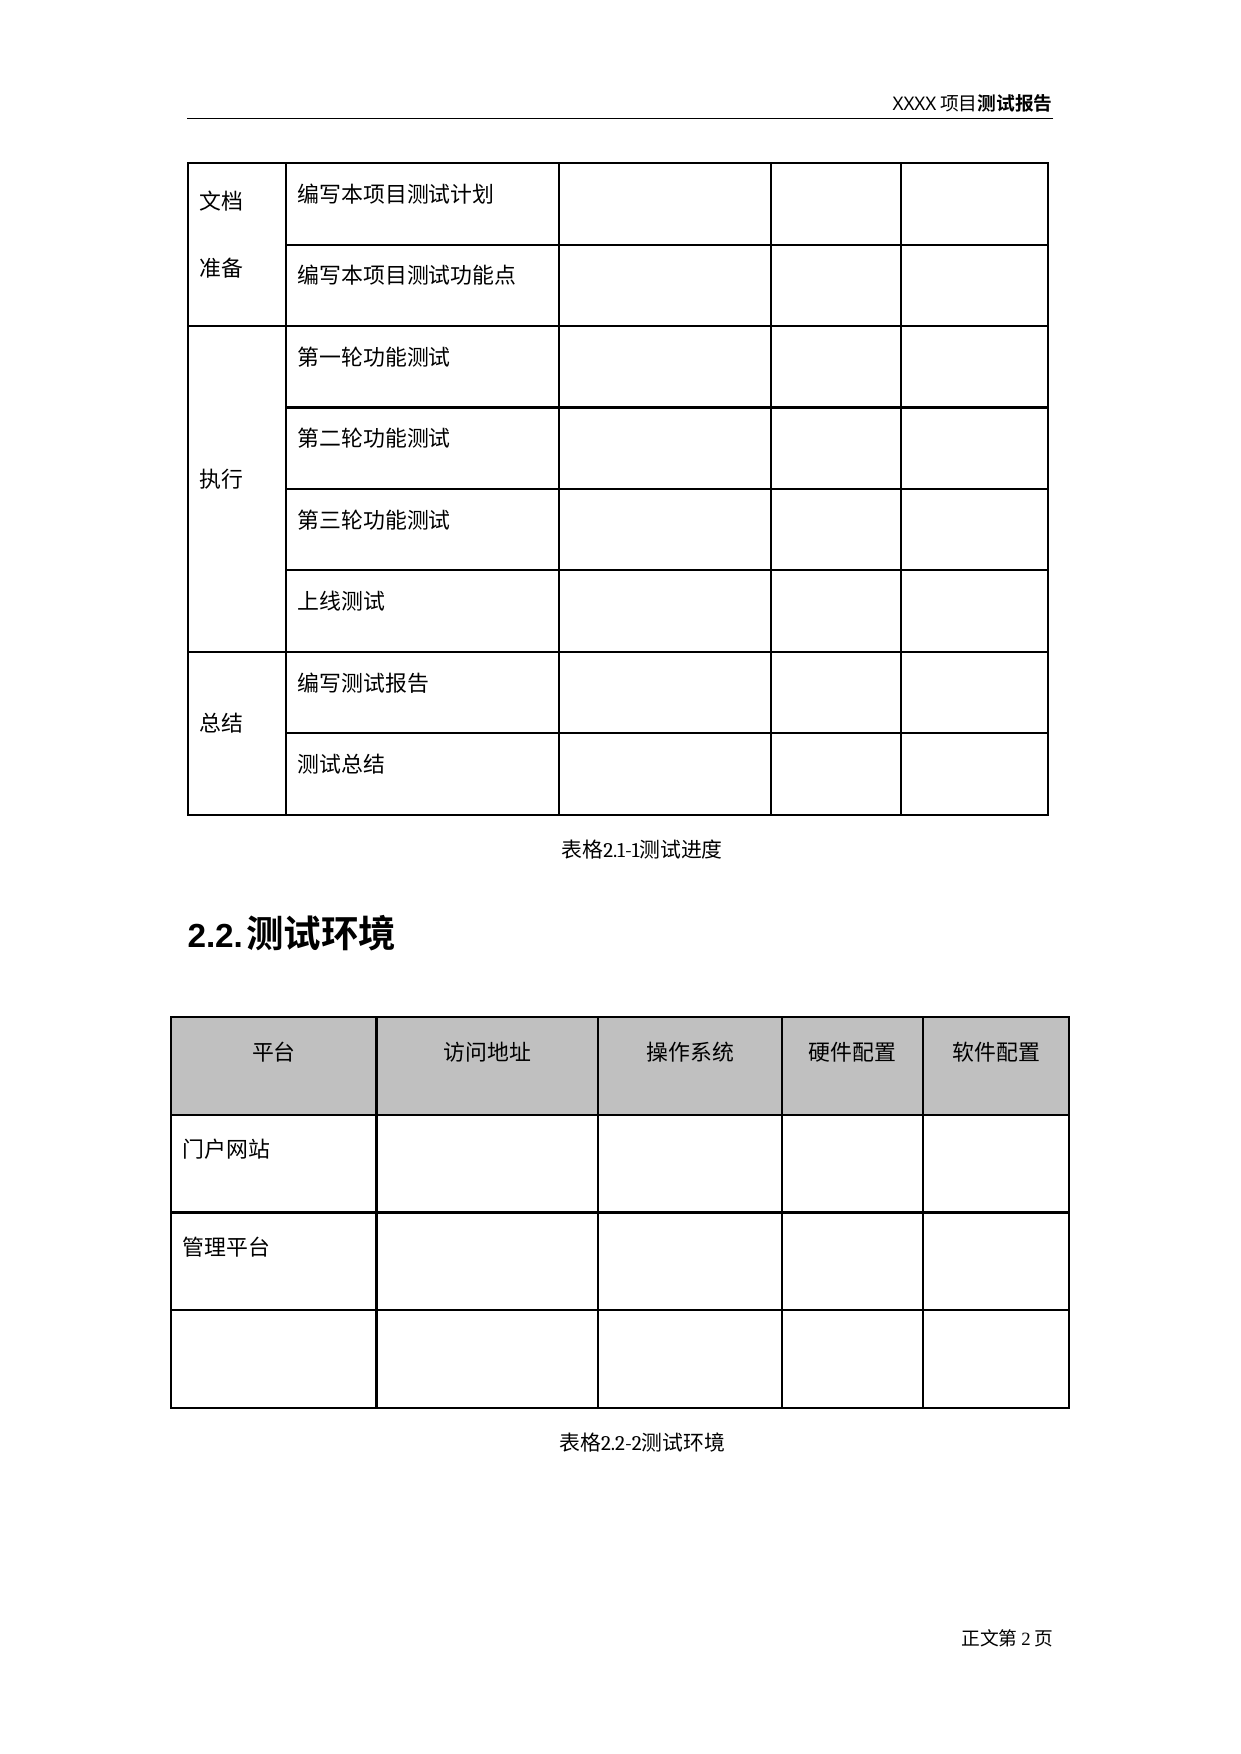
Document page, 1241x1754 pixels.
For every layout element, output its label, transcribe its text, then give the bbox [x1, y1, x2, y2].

table_cell [924, 1116, 1068, 1211]
table_cell [172, 1311, 375, 1407]
table_cell [560, 734, 770, 814]
table_cell 编写测试报告 [287, 653, 558, 732]
table_cell [772, 164, 900, 243]
table_header 操作系统 [599, 1018, 781, 1114]
table_cell [560, 490, 770, 569]
table_header 平台 [172, 1018, 375, 1114]
text 表格2.1-1测试进度 [187, 832, 1053, 864]
table_cell [902, 164, 1047, 243]
table_cell 上线测试 [287, 571, 558, 651]
table_cell [783, 1116, 922, 1211]
table_cell [902, 327, 1047, 406]
table_cell [902, 653, 1047, 732]
table_cell 第二轮功能测试 [287, 409, 558, 488]
table_cell [772, 327, 900, 406]
table_cell [772, 571, 900, 651]
table_cell [924, 1214, 1068, 1309]
table_cell [772, 246, 900, 325]
table_cell [599, 1311, 781, 1407]
table_cell [560, 409, 770, 488]
table_cell 第一轮功能测试 [287, 327, 558, 406]
table_cell [902, 409, 1047, 488]
table_cell [902, 571, 1047, 651]
table_cell [560, 164, 770, 243]
table_cell [599, 1214, 781, 1309]
table_cell [560, 327, 770, 406]
table_cell [783, 1214, 922, 1309]
table_cell [560, 571, 770, 651]
table_header 软件配置 [924, 1018, 1068, 1114]
table_cell [560, 246, 770, 325]
table_cell [560, 653, 770, 732]
subtitle 测试环境 [187, 899, 1053, 964]
table_cell [772, 734, 900, 814]
table_cell [902, 734, 1047, 814]
table_cell [902, 490, 1047, 569]
table_cell 第三轮功能测试 [287, 490, 558, 569]
table_header 访问地址 [378, 1018, 597, 1114]
table_cell 门户网站 [172, 1116, 375, 1211]
table_cell [772, 490, 900, 569]
table_cell [902, 246, 1047, 325]
table_cell 测试总结 [287, 734, 558, 814]
table_cell [378, 1116, 597, 1211]
table_cell [378, 1214, 597, 1309]
table_cell 管理平台 [172, 1214, 375, 1309]
table_cell 总结 [189, 653, 285, 814]
table_cell [924, 1311, 1068, 1407]
table_header 硬件配置 [783, 1018, 922, 1114]
table_cell 执行 [189, 327, 285, 651]
table_cell [772, 409, 900, 488]
table_cell [772, 653, 900, 732]
table_cell [783, 1311, 922, 1407]
table_cell [599, 1116, 781, 1211]
table_cell [378, 1311, 597, 1407]
table_cell 编写本项目测试功能点 [287, 246, 558, 325]
table_cell 编写本项目测试计划 [287, 164, 558, 243]
table_cell 文档 准备 [189, 164, 285, 325]
